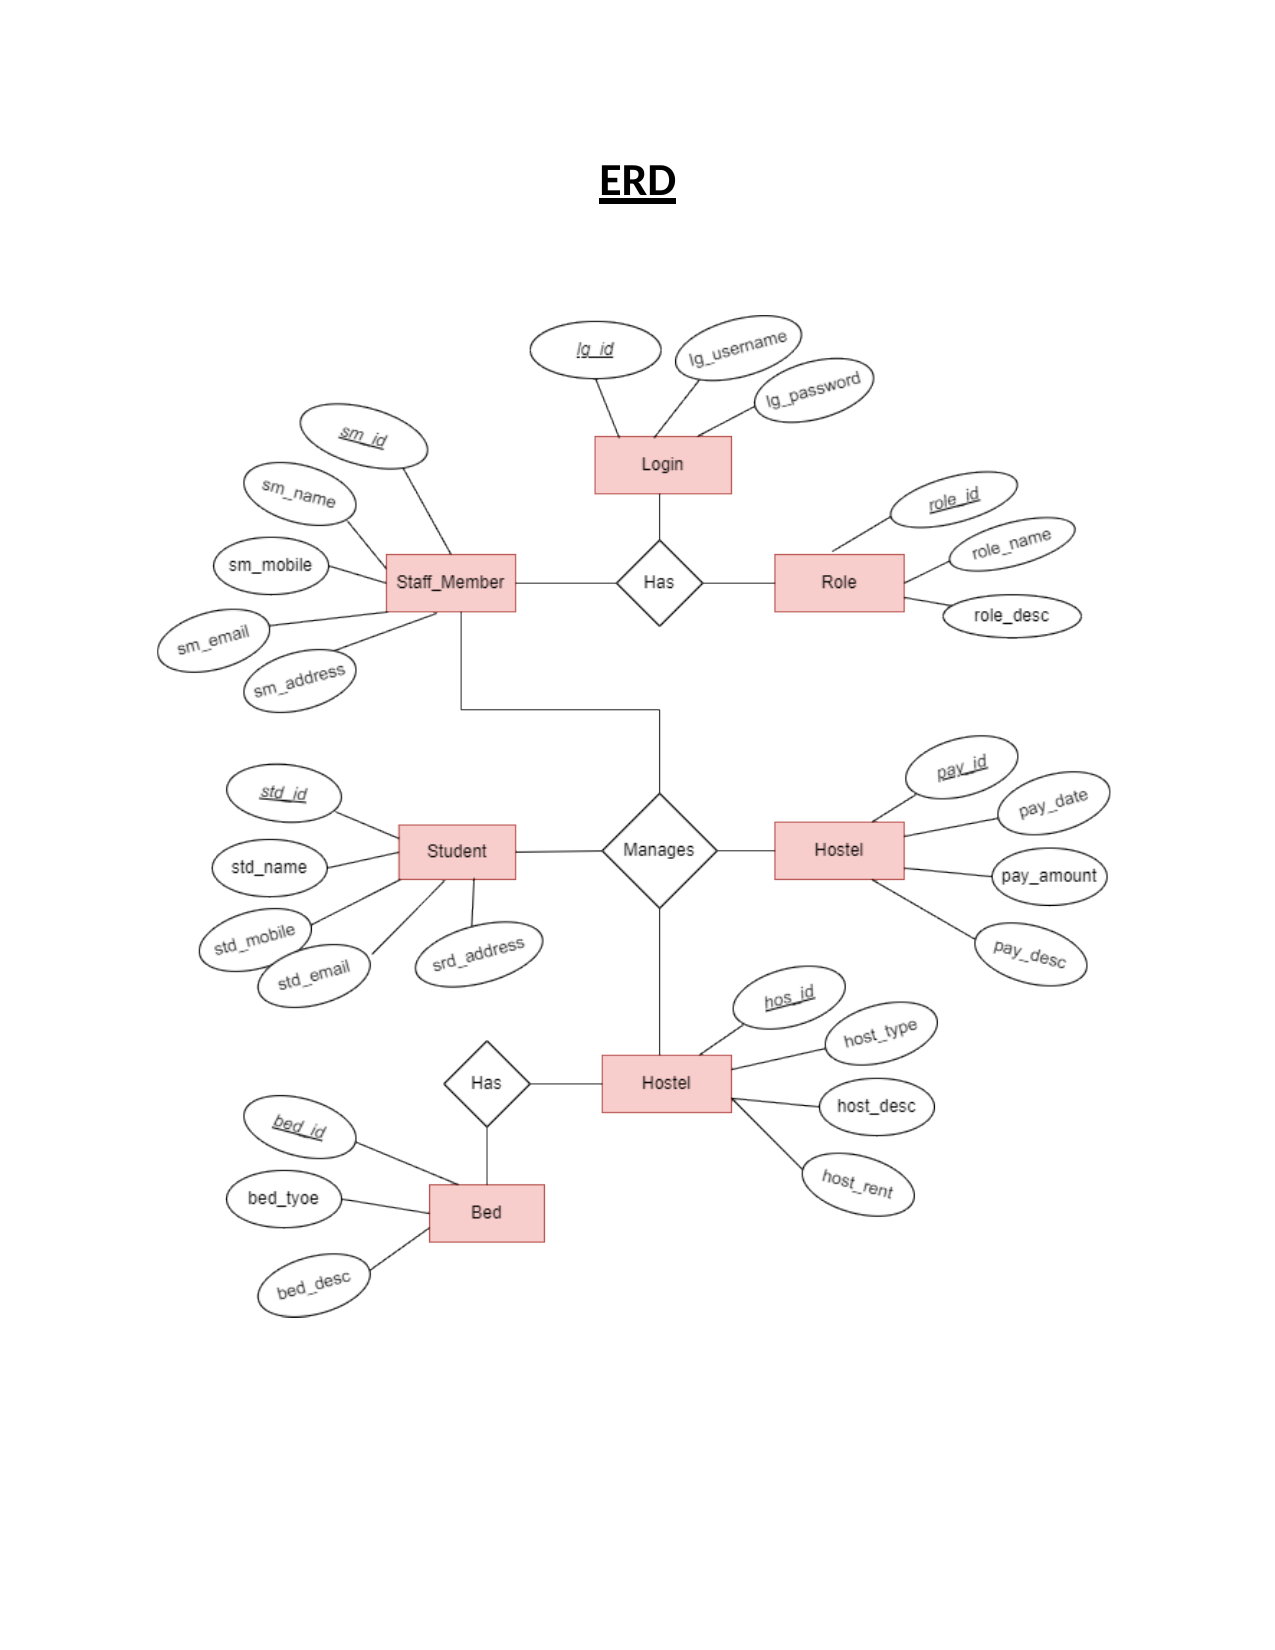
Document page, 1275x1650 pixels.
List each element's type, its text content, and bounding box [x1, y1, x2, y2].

picture [157, 315, 1111, 1318]
text ERD [413, 152, 863, 206]
